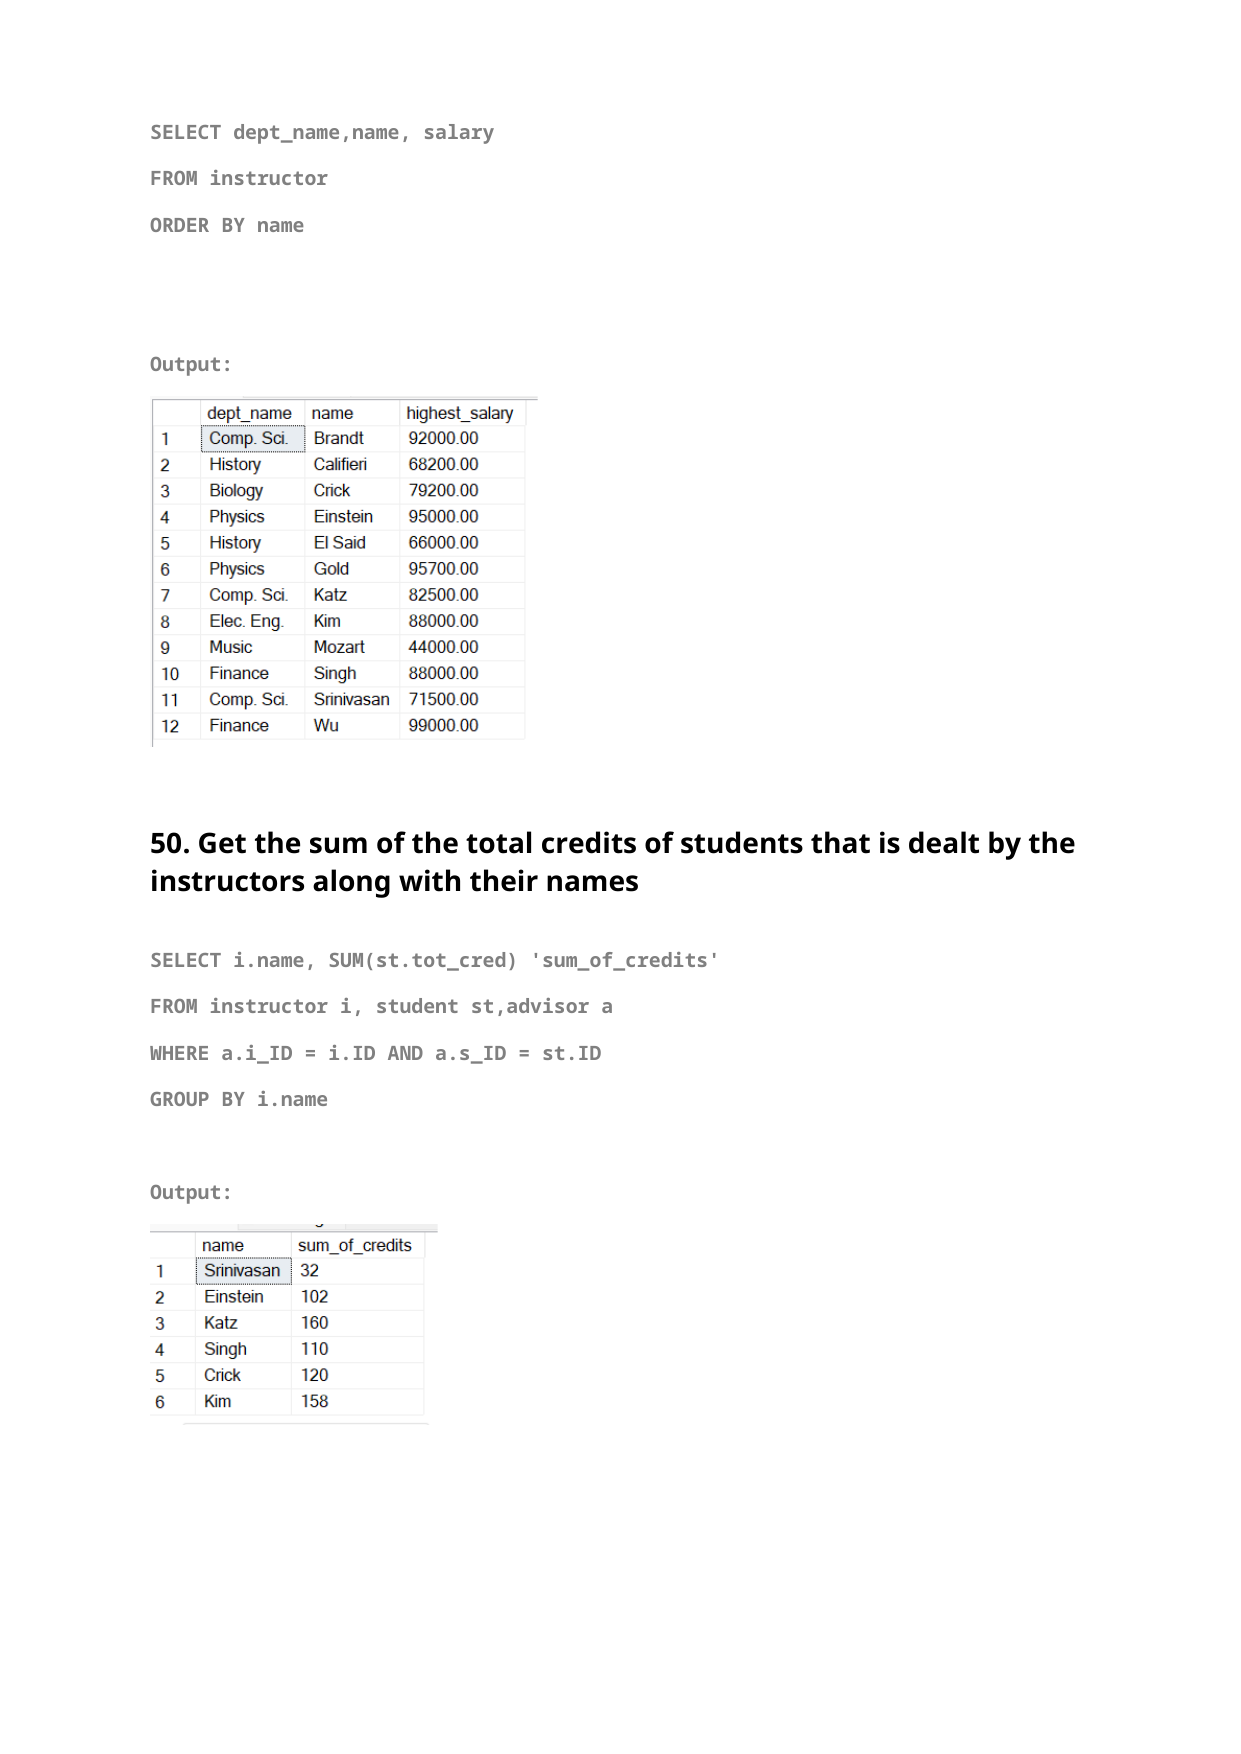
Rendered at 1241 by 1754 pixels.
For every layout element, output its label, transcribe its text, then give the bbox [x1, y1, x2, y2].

subtitle SELECT i.name, SUM(st.tot_cred) 'sum_of_credits' [150, 946, 1090, 973]
subtitle WHERE a.i_ID = i.ID AND a.s_ID = st.ID [150, 1039, 1090, 1066]
picture [150, 396, 538, 747]
subtitle ORDER BY name [150, 211, 1090, 238]
subtitle FROM instructor i, student st,advisor a [150, 993, 1090, 1020]
subtitle SELECT dept_name,name, salary [150, 118, 1090, 145]
subtitle GROUP BY i.name [150, 1086, 1090, 1112]
subtitle Output: [150, 1178, 1090, 1205]
subtitle 50. Get the sum of the total credits of students that is dealt by the instructors along with their names [150, 823, 1090, 900]
picture [150, 1224, 438, 1425]
subtitle FROM instructor [150, 164, 1090, 192]
subtitle Output: [150, 350, 1090, 377]
